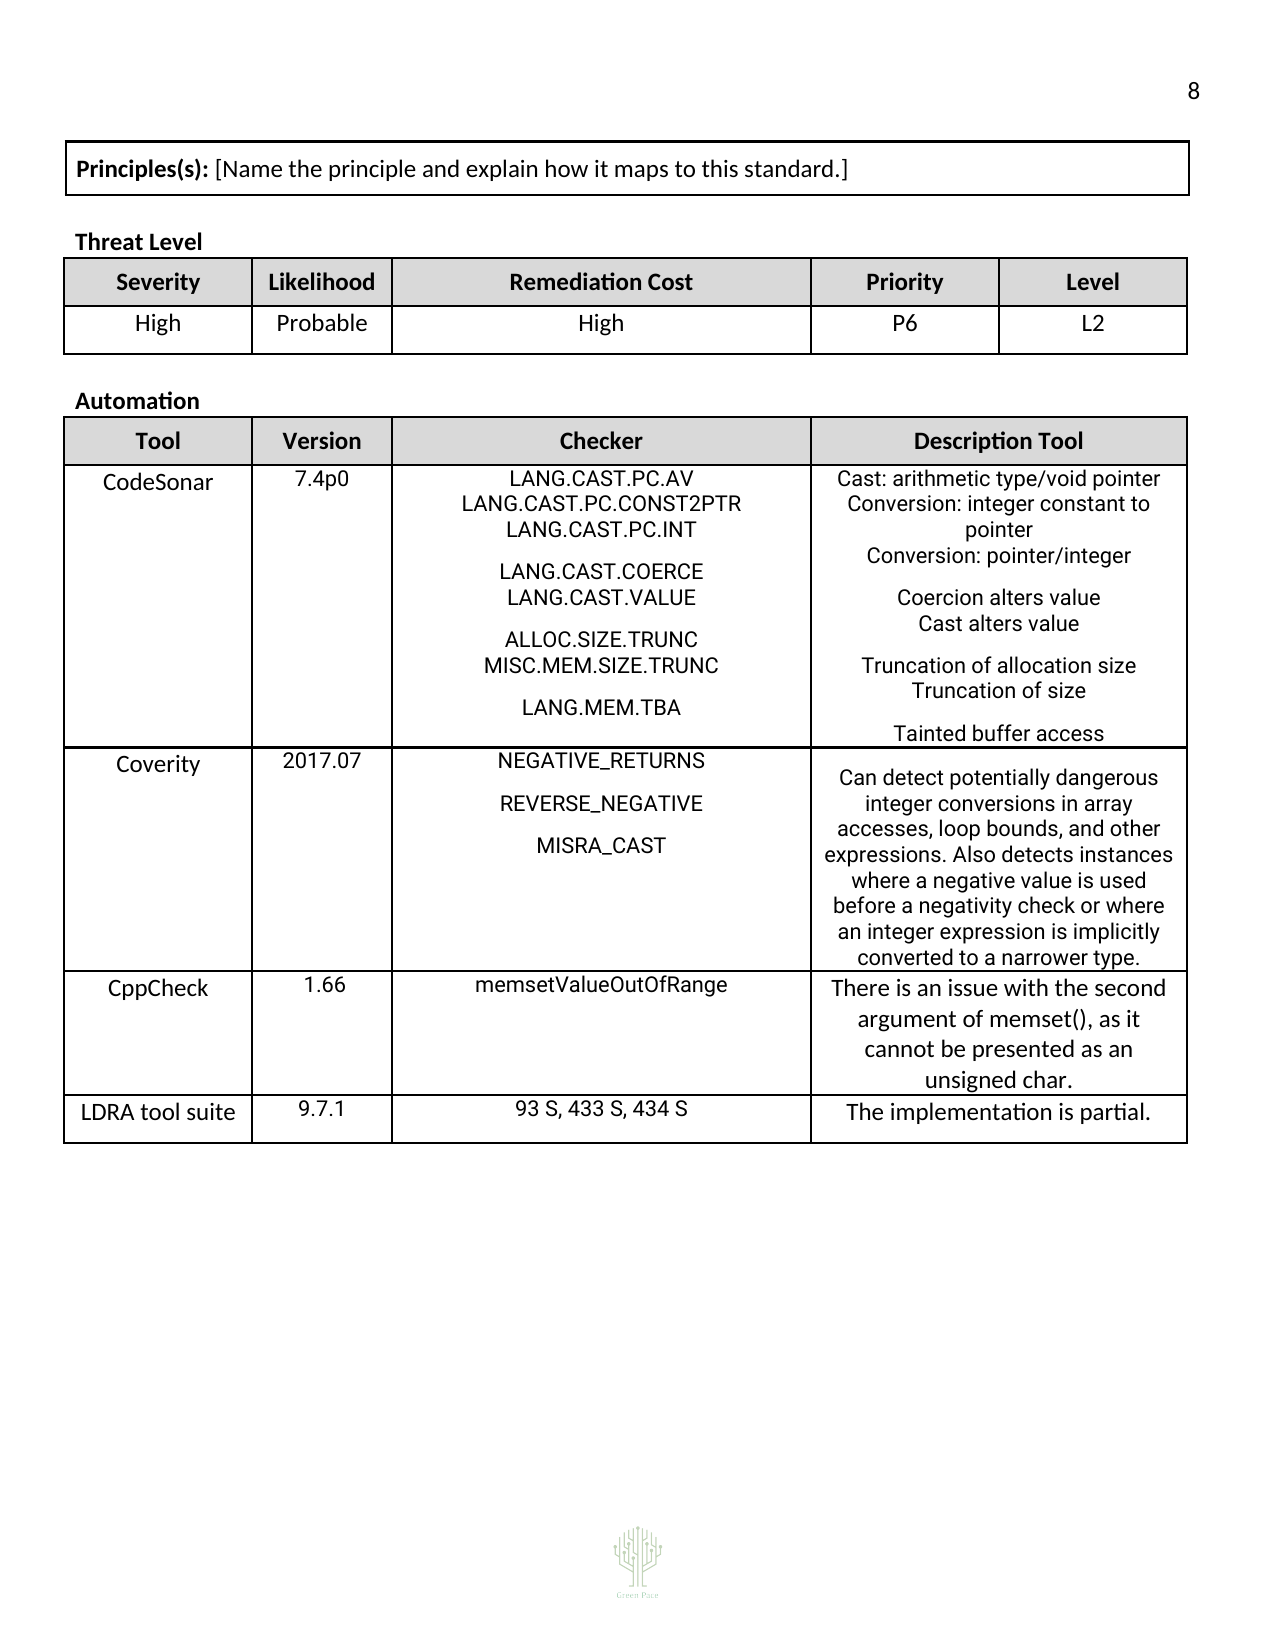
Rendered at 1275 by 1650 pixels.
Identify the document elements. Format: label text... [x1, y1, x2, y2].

table_cell 93 S, 433 S, 434 S [393, 1096, 810, 1142]
table_cell The implementation is partial. [812, 1096, 1186, 1142]
table_cell 2017.07 [253, 749, 391, 970]
table_cell 9.7.1 [253, 1096, 391, 1142]
table_header Checker [393, 418, 810, 464]
table_cell LDRA tool suite [65, 1096, 251, 1142]
table_cell Cast: arithmetic type/void pointer Conversion: integer constant to pointer Conversion: pointer/integer Coercion alters value Cast alters value Truncation of allocation size Truncation of size Tainted buffer access [812, 466, 1186, 746]
table_cell memsetValueOutOfRange [393, 972, 810, 1094]
table_cell NEGATIVE_RETURNS REVERSE_NEGATIVE MISRA_CAST [393, 749, 810, 970]
table_cell 1.66 [253, 972, 391, 1094]
picture [605, 1521, 670, 1606]
table_cell CodeSonar [65, 466, 251, 746]
table_cell 7.4p0 [253, 466, 391, 746]
table_cell High [393, 307, 810, 353]
table_cell CppCheck [65, 972, 251, 1094]
table_header Remediation Cost [393, 259, 810, 305]
table_header Level [1000, 259, 1186, 305]
table_header Tool [65, 418, 251, 464]
table_header Likelihood [253, 259, 391, 305]
table_cell High [65, 307, 251, 353]
table_cell Coverity [65, 749, 251, 970]
text Automation [75, 385, 1200, 416]
table_cell P6 [812, 307, 998, 353]
table_cell There is an issue with the second argument of memset(), as it cannot be presented as an unsigned char. [812, 972, 1186, 1094]
table_cell L2 [1000, 307, 1186, 353]
table_header Version [253, 418, 391, 464]
table_cell Can detect potentially dangerous integer conversions in array accesses, loop bounds, and other expressions. Also detects instances where a negative value is used before a negativity check or where an integer expression is implicitly converted to a narrower type. [812, 749, 1186, 970]
table_header Principles(s): [Name the principle and explain how it maps to this standard.] [67, 143, 1188, 194]
table_header Severity [65, 259, 251, 305]
table_header Priority [812, 259, 998, 305]
table_header Description Tool [812, 418, 1186, 464]
table_cell LANG.CAST.PC.AV LANG.CAST.PC.CONST2PTR LANG.CAST.PC.INT LANG.CAST.COERCE LANG.CAST.VALUE ALLOC.SIZE.TRUNC MISC.MEM.SIZE.TRUNC LANG.MEM.TBA [393, 466, 810, 746]
text Threat Level [75, 226, 1200, 257]
table_cell Probable [253, 307, 391, 353]
